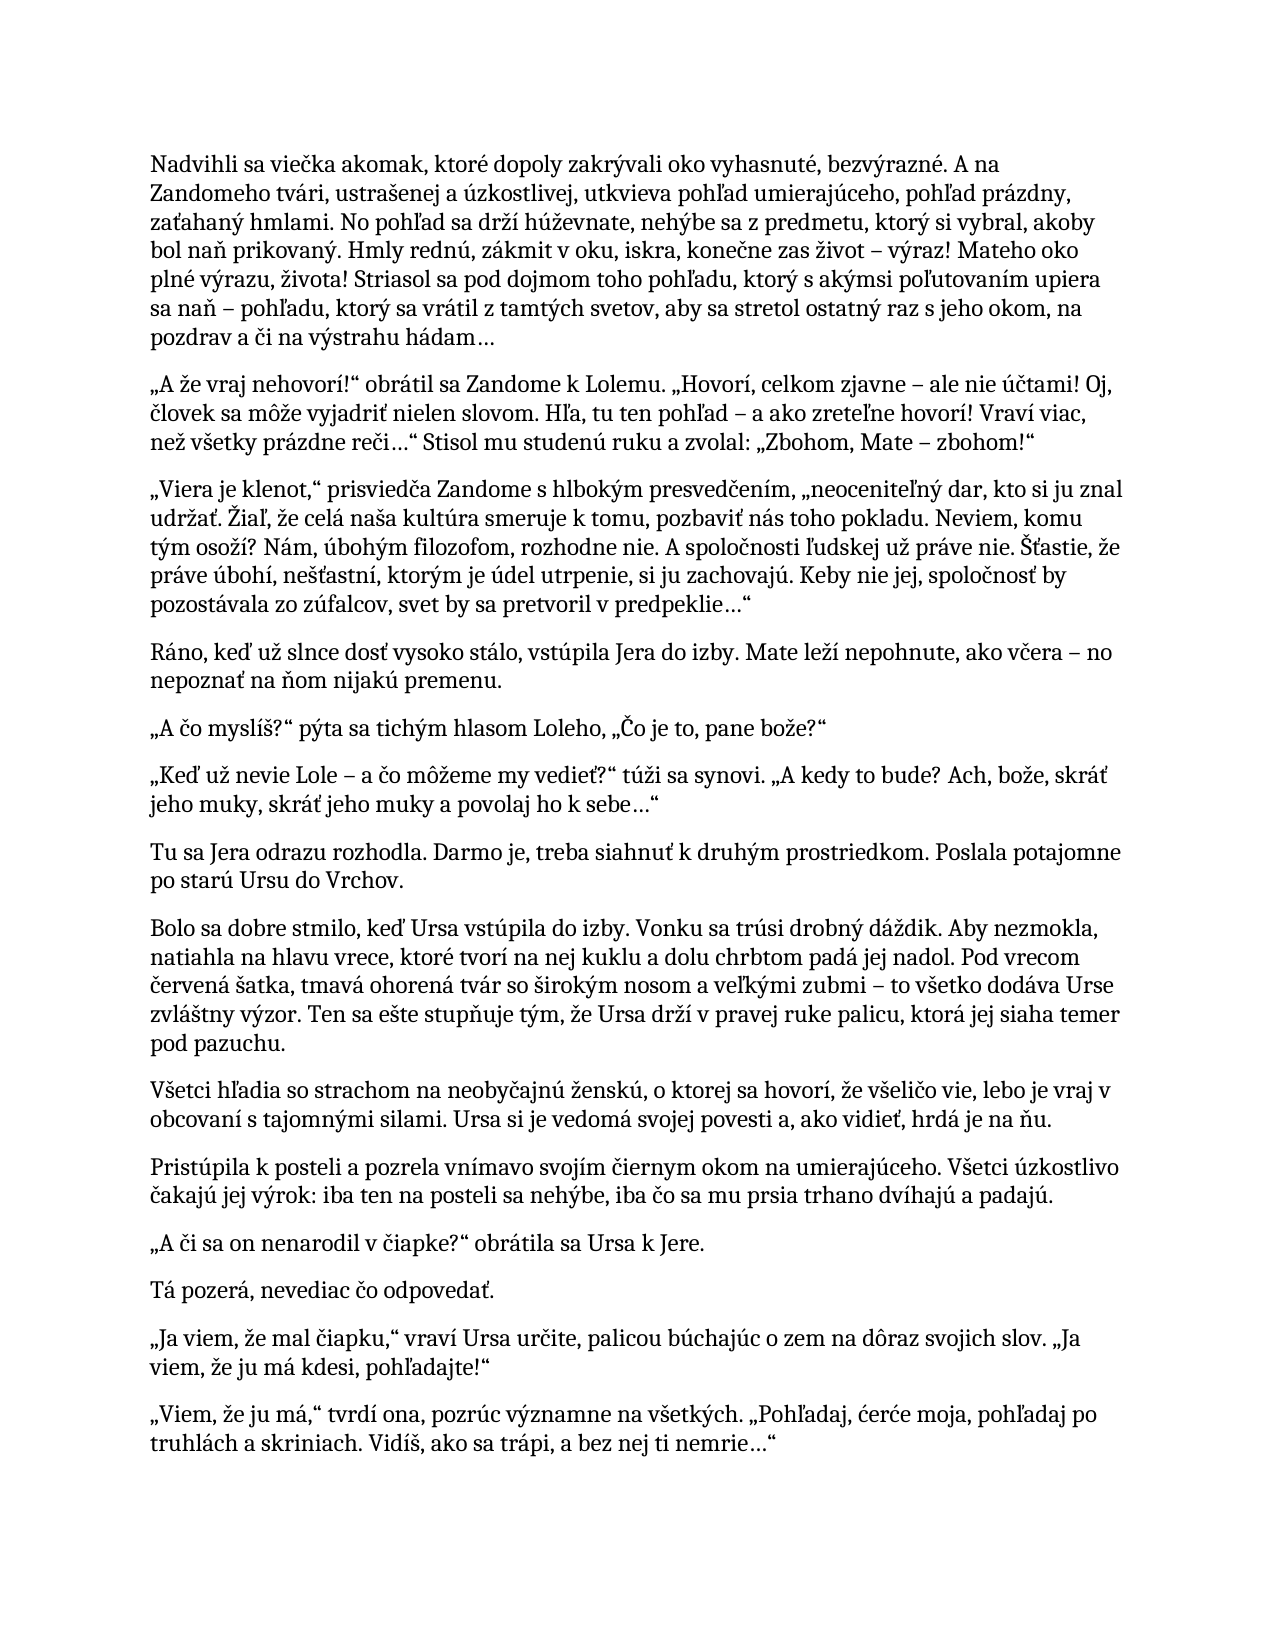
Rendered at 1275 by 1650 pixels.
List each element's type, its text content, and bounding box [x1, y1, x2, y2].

text „A či sa on nenarodil v čiapke?“ obrátila sa Ursa k Jere. [150, 1229, 1125, 1257]
text „Viem, že ju má,“ tvrdí ona, pozrúc významne na všetkých. „Pohľadaj, ćerće moja, pohľadaj po truhlách a skriniach. Vidíš, ako sa trápi, a bez nej ti nemrie…“ [150, 1400, 1125, 1457]
text „Keď už nevie Lole – a čo môžeme my vedieť?“ túži sa synovi. „A kedy to bude? Ach, bože, skráť jeho muky, skráť jeho muky a povolaj ho k sebe…“ [150, 761, 1125, 819]
text „Viera je klenot,“ prisviedča Zandome s hlbokým presvedčením, „neoceniteľný dar, kto si ju znal udržať. Žiaľ, že celá naša kultúra smeruje k tomu, pozbaviť nás toho pokladu. Neviem, komu tým osoží? Nám, úbohým filozofom, rozhodne nie. A spoločnosti ľudskej už práve nie. Šťastie, že práve úbohí, nešťastní, ktorým je údel utrpenie, si ju zachovajú. Keby nie jej, spoločnosť by pozostávala zo zúfalcov, svet by sa pretvoril v predpeklie…“ [150, 475, 1125, 619]
text „Ja viem, že mal čiapku,“ vraví Ursa určite, palicou búchajúc o zem na dôraz svojich slov. „Ja viem, že ju má kdesi, pohľadajte!“ [150, 1324, 1125, 1381]
text Ráno, keď už slnce dosť vysoko stálo, vstúpila Jera do izby. Mate leží nepohnute, ako včera – no nepoznať na ňom nijakú premenu. [150, 637, 1125, 695]
text Nadvihli sa viečka akomak, ktoré dopoly zakrývali oko vyhasnuté, bezvýrazné. A na Zandomeho tvári, ustrašenej a úzkostlivej, utkvieva pohľad umierajúceho, pohľad prázdny, zaťahaný hmlami. No pohľad sa drží húževnate, nehýbe sa z predmetu, ktorý si vybral, akoby bol naň prikovaný. Hmly rednú, zákmit v oku, iskra, konečne zas život – výraz! Mateho oko plné výrazu, života! Striasol sa pod dojmom toho pohľadu, ktorý s akýmsi poľutovaním upiera sa naň – pohľadu, ktorý sa vrátil z tamtých svetov, aby sa stretol ostatný raz s jeho okom, na pozdrav a či na výstrahu hádam… [150, 150, 1125, 351]
text Všetci hľadia so strachom na neobyčajnú ženskú, o ktorej sa hovorí, že všeličo vie, lebo je vraj v obcovaní s tajomnými silami. Ursa si je vedomá svojej povesti a, ako vidieť, hrdá je na ňu. [150, 1076, 1125, 1134]
text Tu sa Jera odrazu rozhodla. Darmo je, treba siahnuť k druhým prostriedkom. Poslala potajomne po starú Ursu do Vrchov. [150, 837, 1125, 895]
text „A čo myslíš?“ pýta sa tichým hlasom Loleho, „Čo je to, pane bože?“ [150, 714, 1125, 742]
text Pristúpila k posteli a pozrela vnímavo svojím čiernym okom na umierajúceho. Všetci úzkostlivo čakajú jej výrok: iba ten na posteli sa nehýbe, iba čo sa mu prsia trhano dvíhajú a padajú. [150, 1152, 1125, 1210]
text Bolo sa dobre stmilo, keď Ursa vstúpila do izby. Vonku sa trúsi drobný dáždik. Aby nezmokla, natiahla na hlavu vrece, ktoré tvorí na nej kuklu a dolu chrbtom padá jej nadol. Pod vrecom červená šatka, tmavá ohorená tvár so širokým nosom a veľkými zubmi – to všetko dodáva Urse zvláštny výzor. Ten sa ešte stupňuje tým, že Ursa drží v pravej ruke palicu, ktorá jej siaha temer pod pazuchu. [150, 914, 1125, 1057]
text „A že vraj nehovorí!“ obrátil sa Zandome k Lolemu. „Hovorí, celkom zjavne – ale nie účtami! Oj, človek sa môže vyjadriť nielen slovom. Hľa, tu ten pohľad – a ako zreteľne hovorí! Vraví viac, než všetky prázdne reči…“ Stisol mu studenú ruku a zvolal: „Zbohom, Mate – zbohom!“ [150, 370, 1125, 456]
text Tá pozerá, nevediac čo odpovedať. [150, 1276, 1125, 1305]
